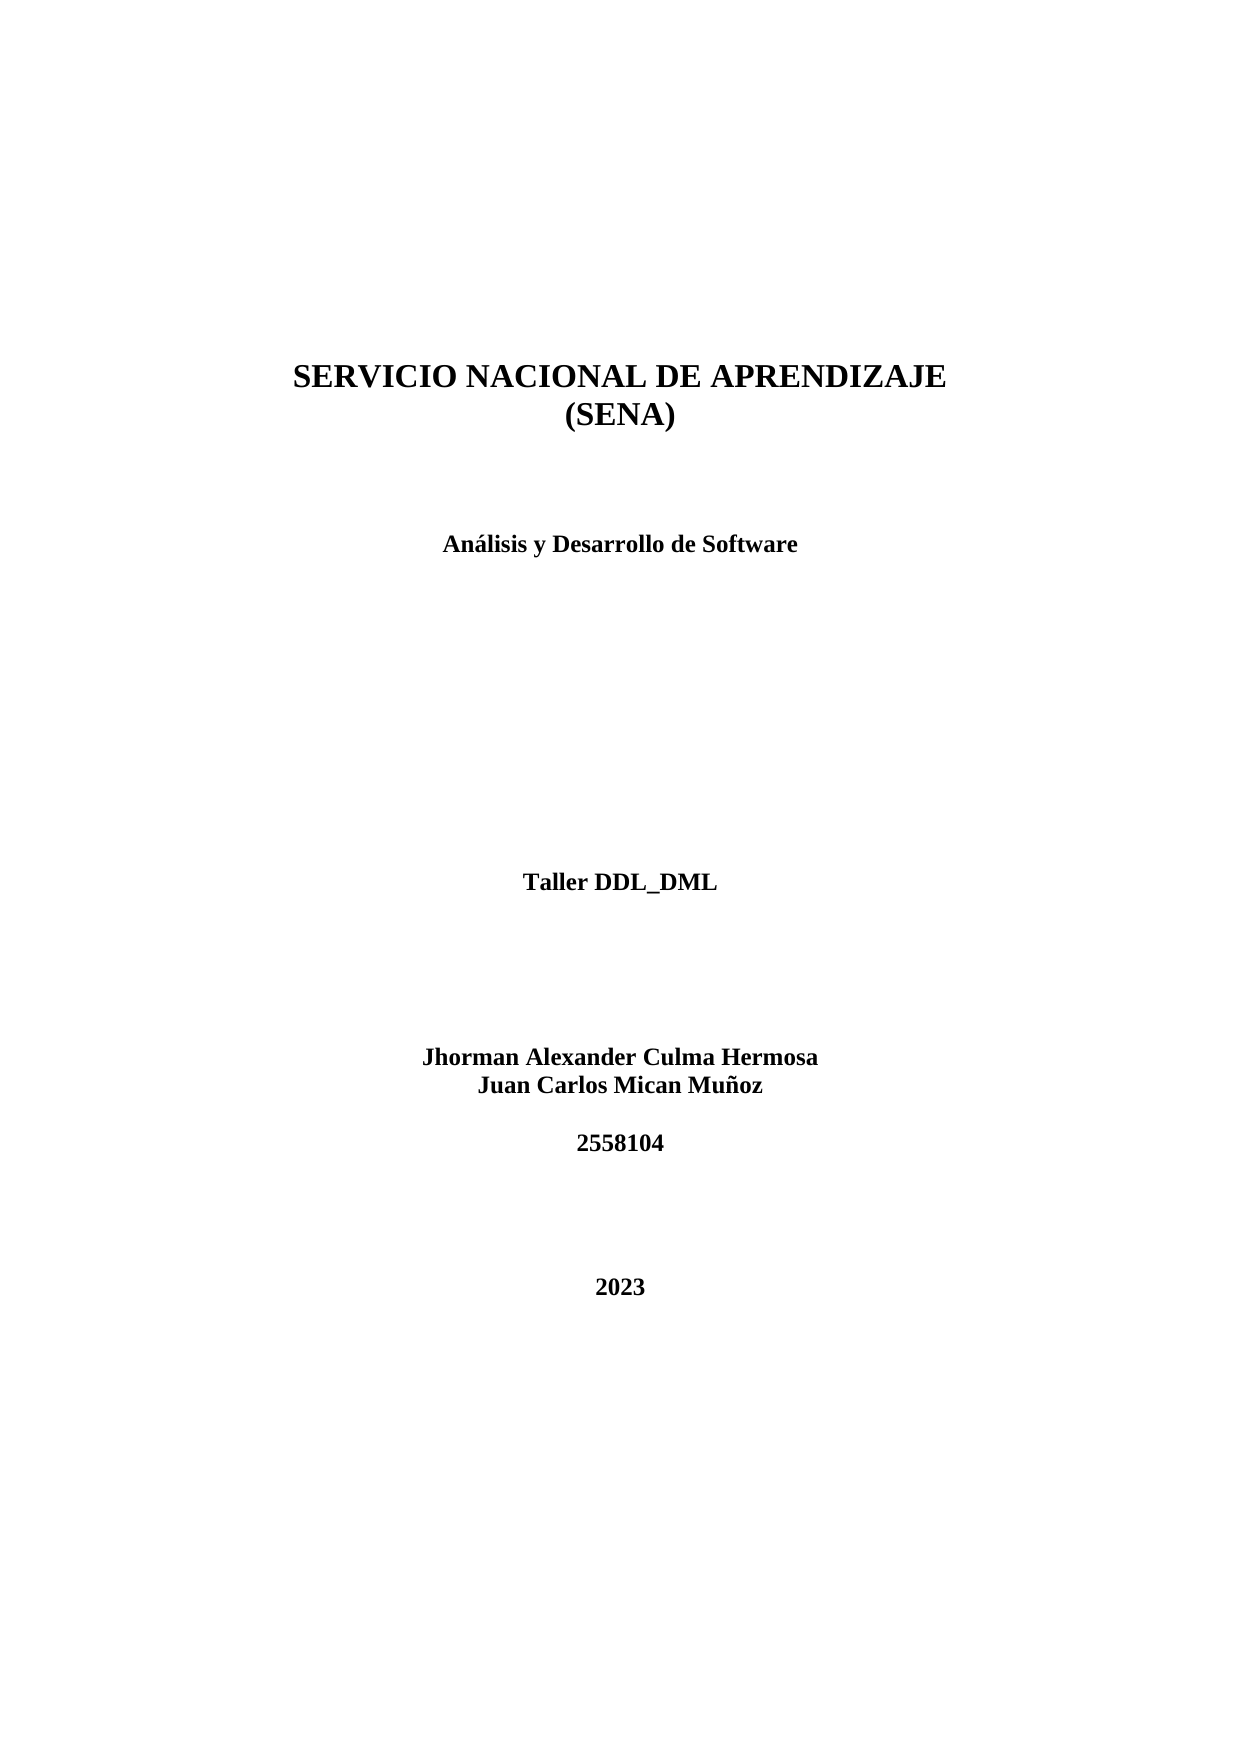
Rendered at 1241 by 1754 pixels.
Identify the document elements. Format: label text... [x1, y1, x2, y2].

title Jhorman Alexander Culma Hermosa [150, 1042, 1090, 1071]
text Análisis y Desarrollo de Software [150, 529, 1090, 558]
title 2023 [150, 1272, 1090, 1301]
text (SENA) [150, 394, 1090, 433]
title 2558104 [150, 1128, 1090, 1157]
text SERVICIO NACIONAL DE APRENDIZAJE [150, 356, 1090, 394]
title Taller DDL_DML [150, 867, 1090, 896]
title Juan Carlos Mican Muñoz [150, 1071, 1090, 1099]
